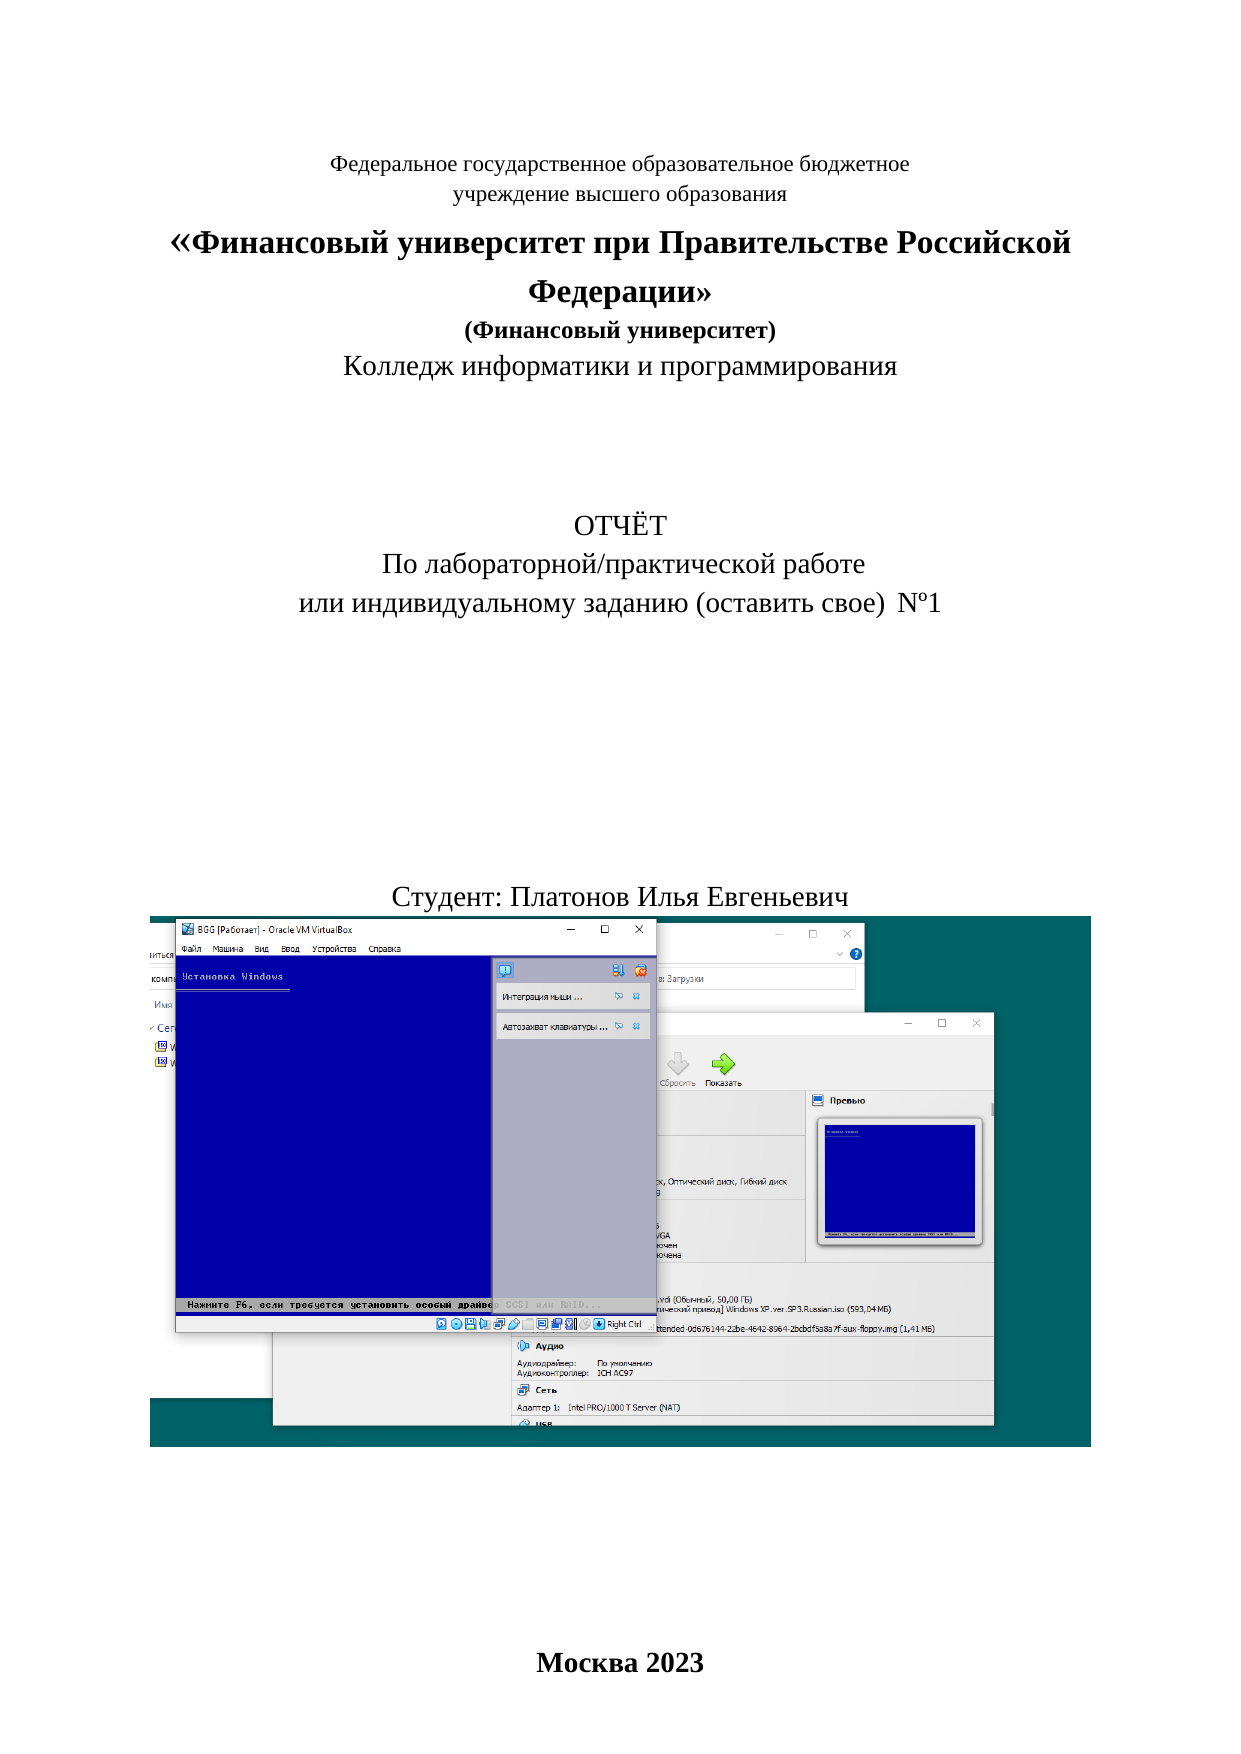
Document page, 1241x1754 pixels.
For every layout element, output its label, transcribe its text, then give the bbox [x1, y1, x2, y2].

text Студент: Платонов Илья Евгеньевич [150, 879, 1090, 916]
text По лабораторной/практической работе [150, 546, 1090, 580]
text «Финансовый университет при Правительстве Российской [150, 210, 1090, 263]
text учреждение высшего образования [150, 180, 1090, 207]
text Колледж информатики и программирования [150, 348, 1090, 382]
text Федеральное государственное образовательное бюджетное [150, 150, 1090, 176]
text или индивидуальному заданию (оставить свое) Nº1 [150, 585, 1090, 618]
text ОТЧЁТ [150, 508, 1090, 541]
text Федерации» [150, 271, 1090, 309]
picture [150, 916, 1091, 1447]
text (Финансовый университет) [150, 315, 1090, 344]
